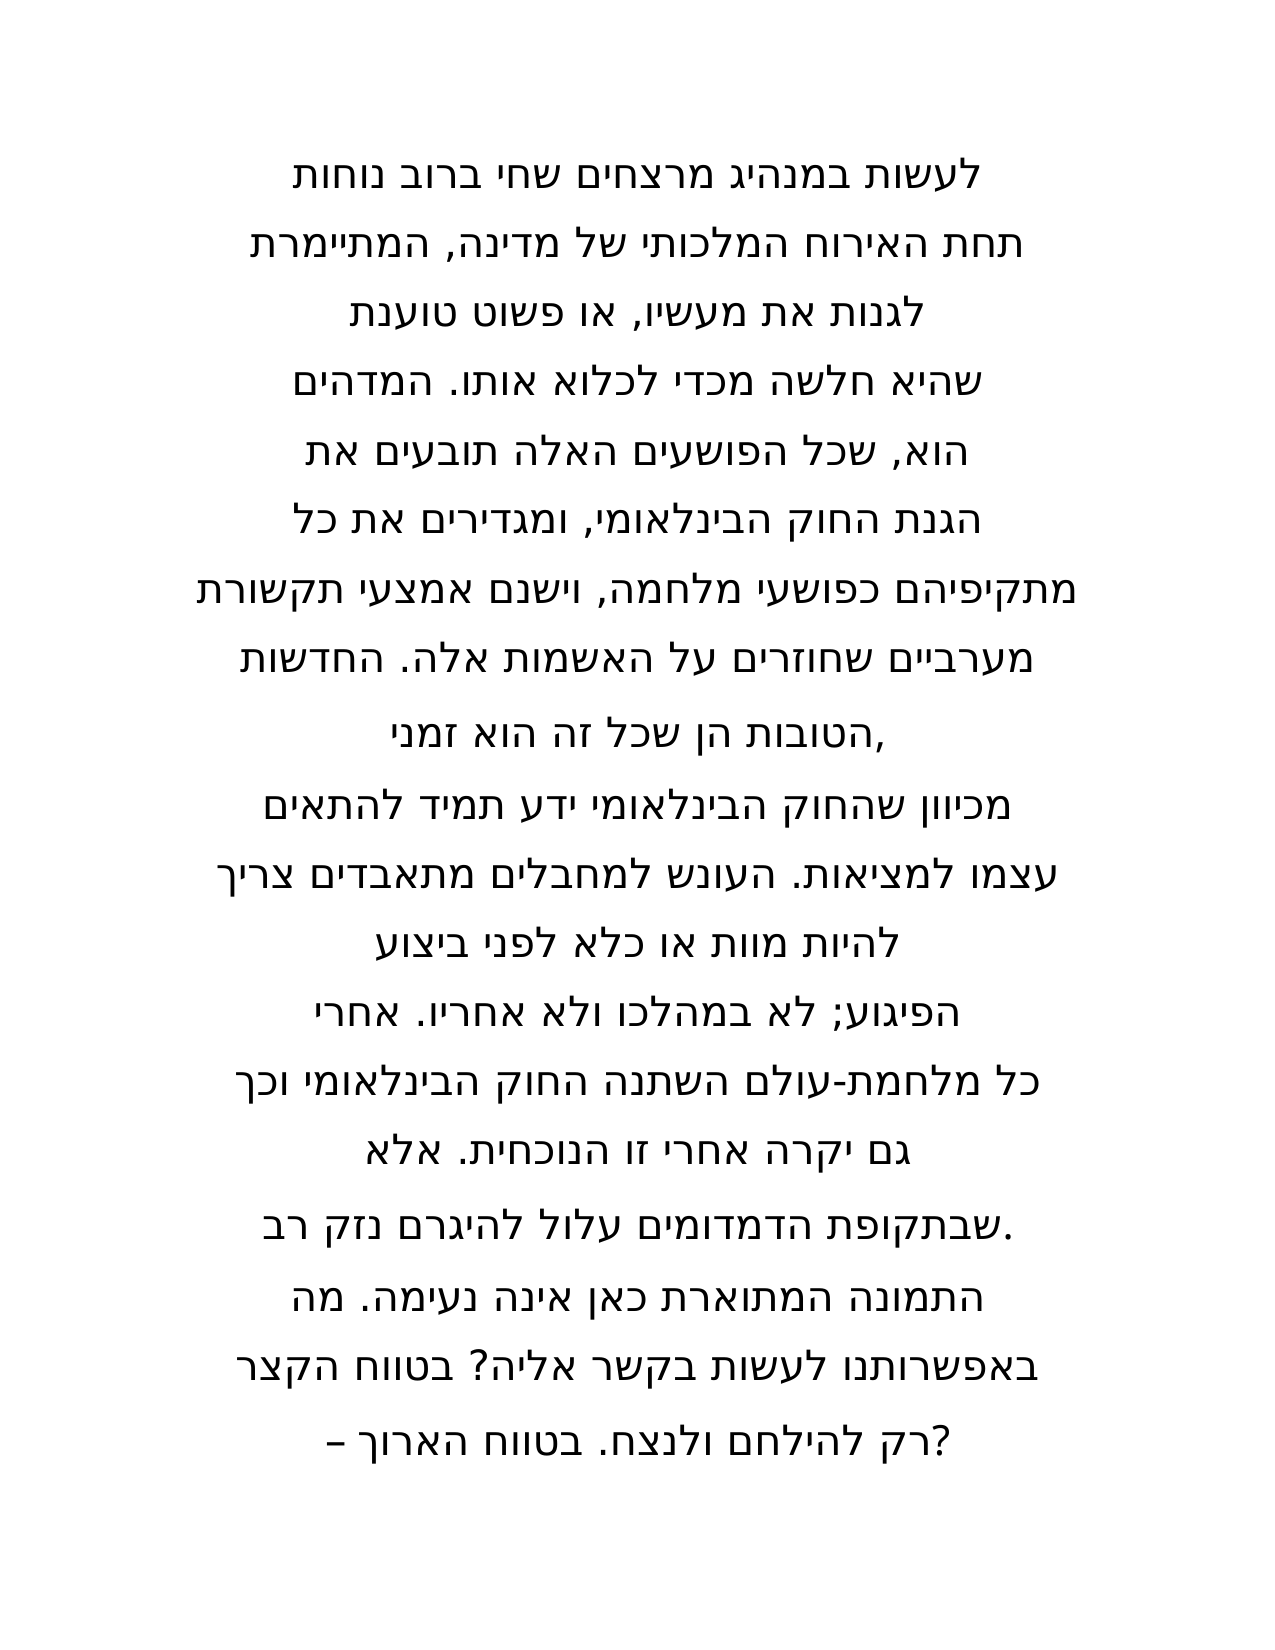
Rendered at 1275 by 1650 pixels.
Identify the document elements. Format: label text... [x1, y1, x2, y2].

text מכיוון שהחוק הבינלאומי ידע תמיד להתאים [150, 780, 1125, 829]
text – רק להילחם ולנצח. בטווח הארוך? [150, 1411, 1125, 1468]
text שבתקופת הדמדומים עלול להיגרם נזק רב. [150, 1195, 1125, 1252]
text באפשרותנו לעשות בקשר אליה? בטווח הקצר [150, 1342, 1125, 1390]
text הוא, שכל הפושעים האלה תובעים את [150, 426, 1125, 475]
text לגנות את מעשיו, או פשוט טוענת [150, 288, 1125, 337]
text עצמו למציאות. העונש למחבלים מתאבדים צריך [150, 849, 1125, 898]
text מתקיפיהם כפושעי מלחמה, וישנם אמצעי תקשורת [150, 564, 1125, 613]
text כל מלחמת-עולם השתנה החוק הבינלאומי וכך [150, 1057, 1125, 1105]
text לעשות במנהיג מרצחים שחי ברוב נוחות [150, 150, 1125, 198]
text שהיא חלשה מכדי לכלוא אותו. המדהים [150, 357, 1125, 406]
text להיות מוות או כלא לפני ביצוע [150, 918, 1125, 967]
text מערביים שחוזרים על האשמות אלה. החדשות [150, 633, 1125, 682]
text תחת האירוח המלכותי של מדינה, המתיימרת [150, 219, 1125, 268]
text גם יקרה אחרי זו הנוכחית. אלא [150, 1126, 1125, 1174]
text התמונה המתוארת כאן אינה נעימה. מה [150, 1273, 1125, 1321]
text הטובות הן שכל זה הוא זמני, [150, 702, 1125, 759]
text הגנת החוק הבינלאומי, ומגדירים את כל [150, 495, 1125, 544]
text הפיגוע; לא במהלכו ולא אחריו. אחרי [150, 988, 1125, 1036]
